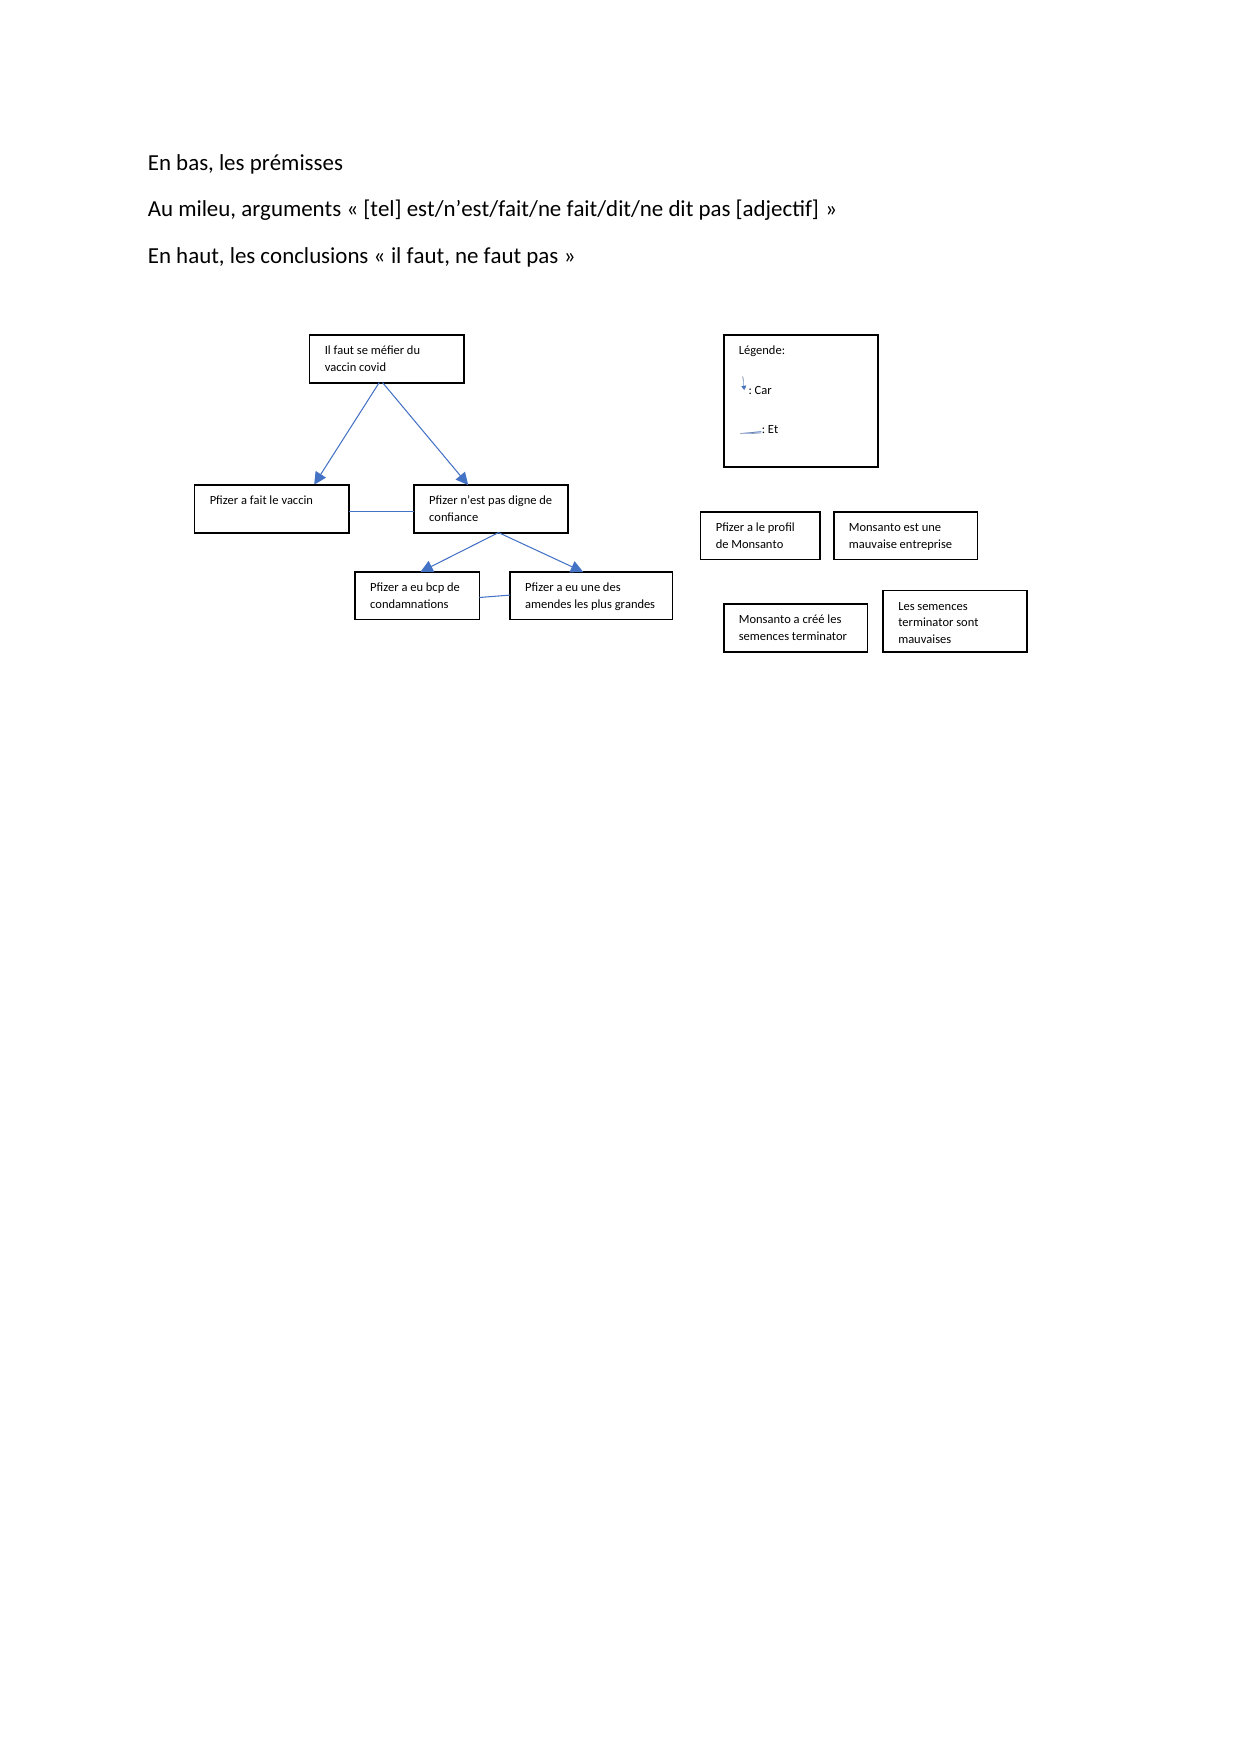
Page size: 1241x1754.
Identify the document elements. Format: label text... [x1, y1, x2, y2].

text Au mileu, arguments « [tel] est/n’est/fait/ne fait/dit/ne dit pas [adjectif] » [148, 194, 1093, 222]
text En haut, les conclusions « il faut, ne faut pas » [148, 241, 1093, 269]
text En bas, les prémisses [148, 148, 1093, 176]
